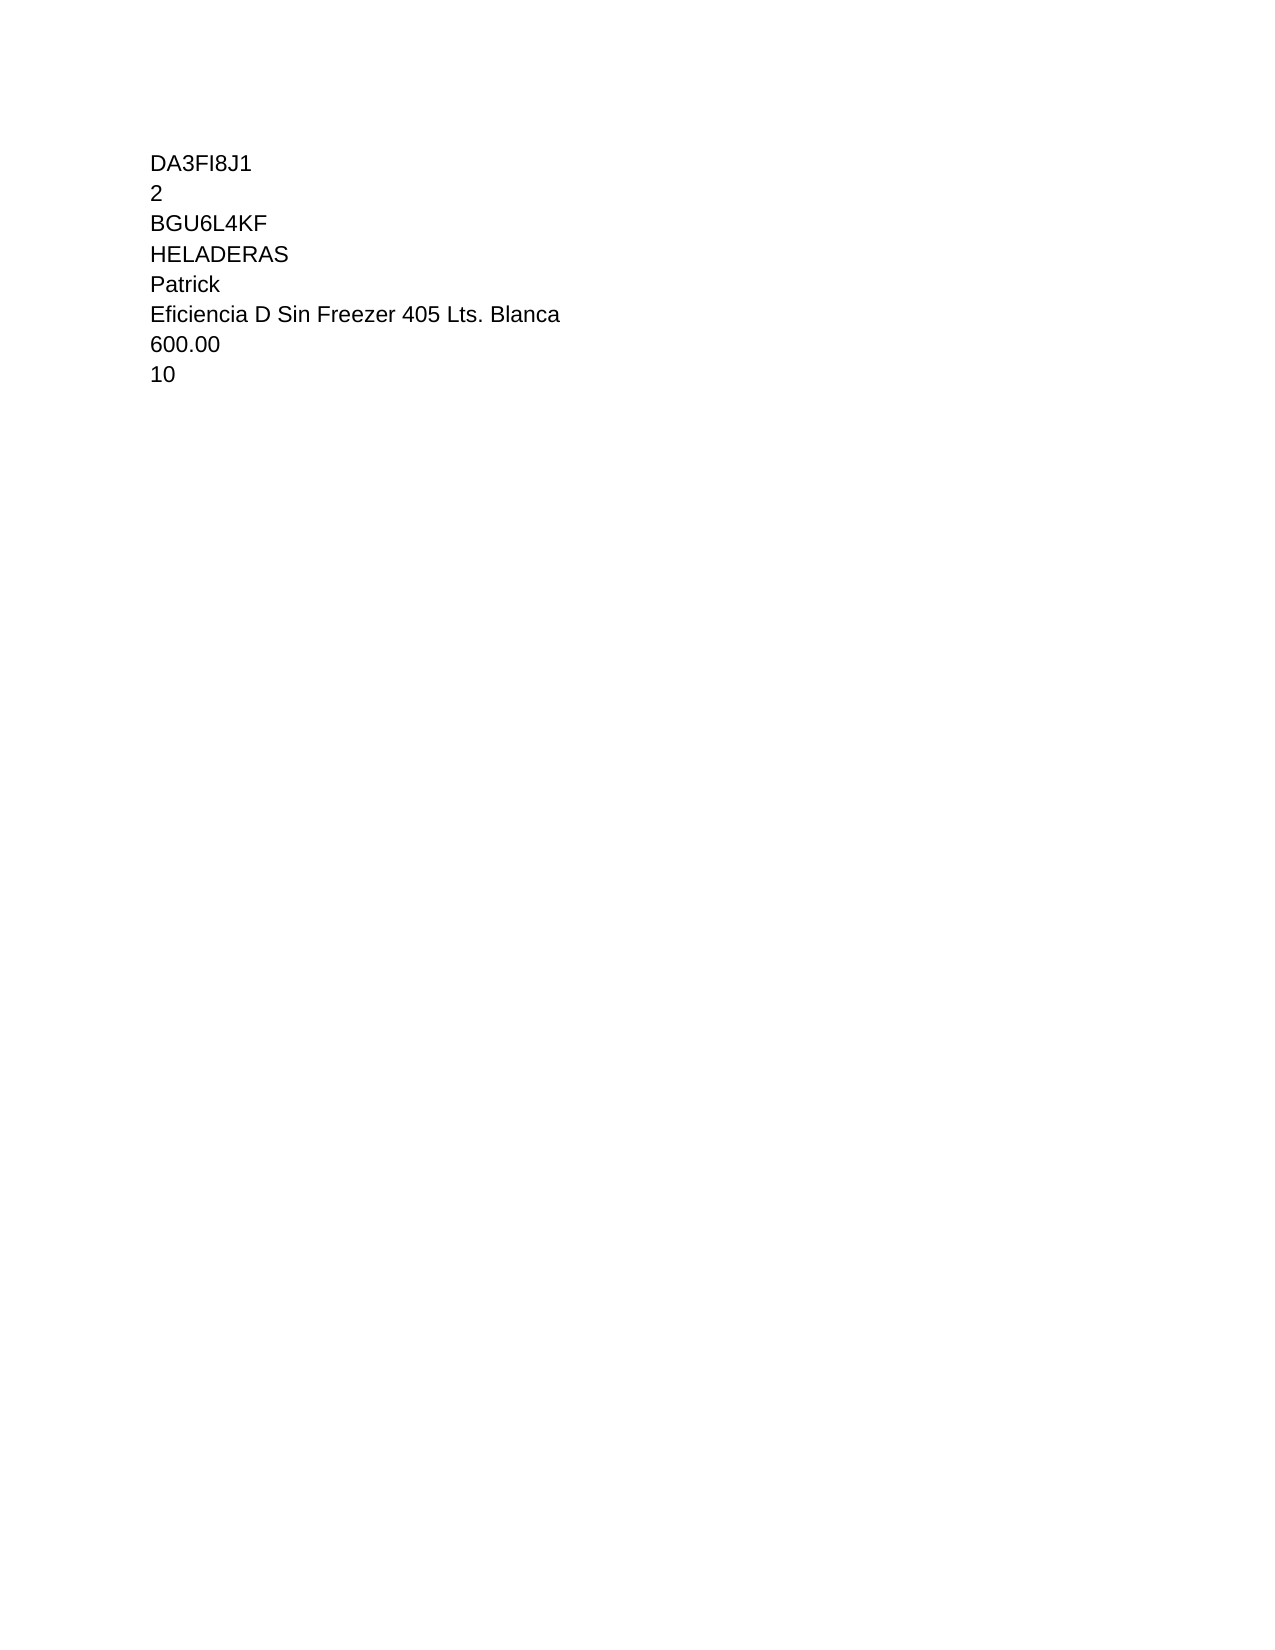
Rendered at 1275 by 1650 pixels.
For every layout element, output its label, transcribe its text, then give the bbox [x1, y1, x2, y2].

text 2 [150, 180, 1125, 207]
text HELADERAS [150, 241, 1125, 267]
text 600.00 [150, 331, 1125, 358]
text DA3FI8J1 [150, 150, 1125, 176]
text Patrick [150, 271, 1125, 297]
text BGU6L4KF [150, 210, 1125, 237]
text 10 [150, 361, 1125, 388]
text Eficiencia D Sin Freezer 405 Lts. Blanca [150, 301, 1125, 327]
